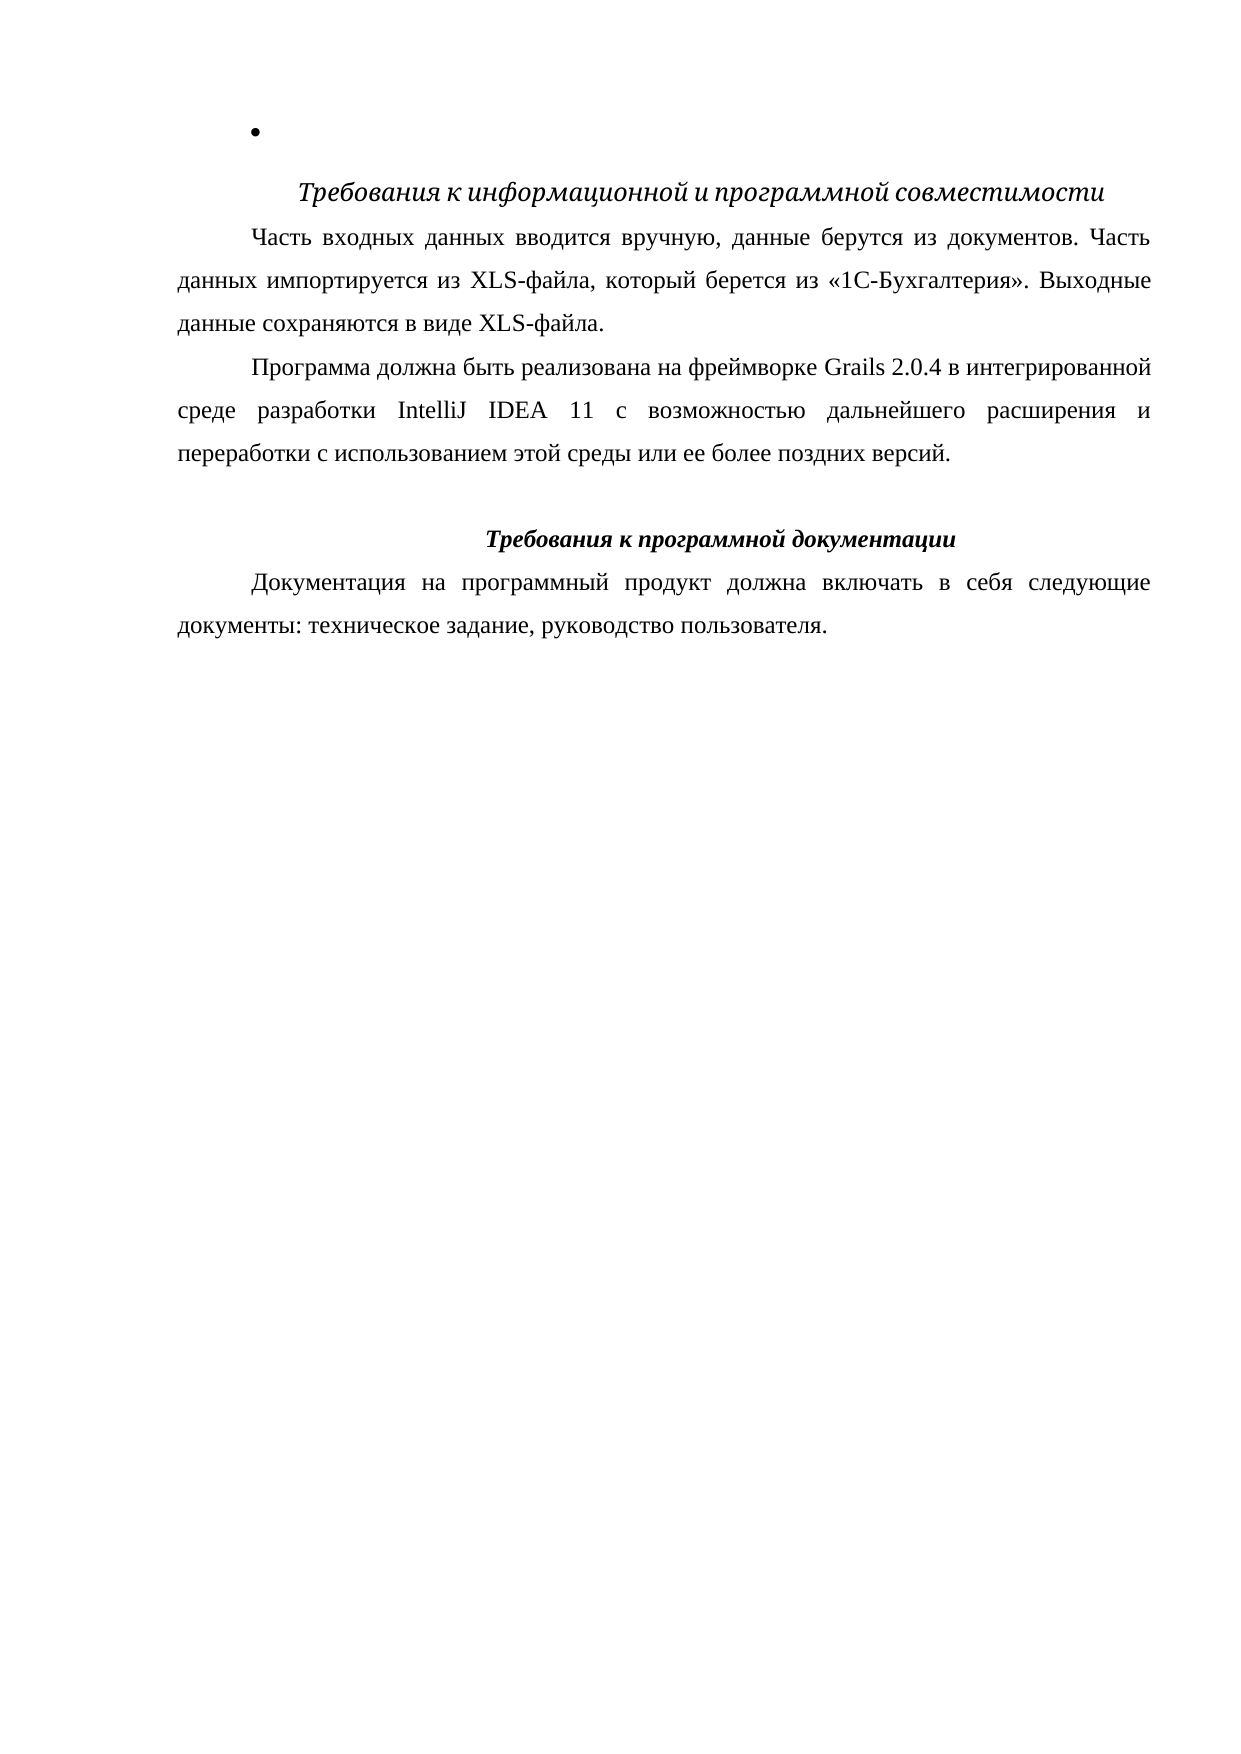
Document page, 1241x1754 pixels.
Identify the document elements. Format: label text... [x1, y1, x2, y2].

text Часть входных данных вводится вручную, данные берутся из документов. Часть данных импортируется из XLS-файла, который берется из «1C-Бухгалтерия». Выходные данные сохраняются в виде XLS-файла. [177, 222, 1152, 337]
text Программа должна быть реализована на фреймворке Grails 2.0.4 в интегрированной среде разработки IntelliJ IDEA 11 с возможностью дальнейшего расширения и переработки с использованием этой среды или ее более поздних версий. [177, 352, 1152, 467]
subtitle Требования к программной документации [290, 524, 1152, 553]
text Документация на программный продукт должна включать в себя следующие документы: техническое задание, руководство пользователя. [177, 567, 1152, 639]
subtitle Требования к информационной и программной совместимости [177, 179, 1152, 208]
